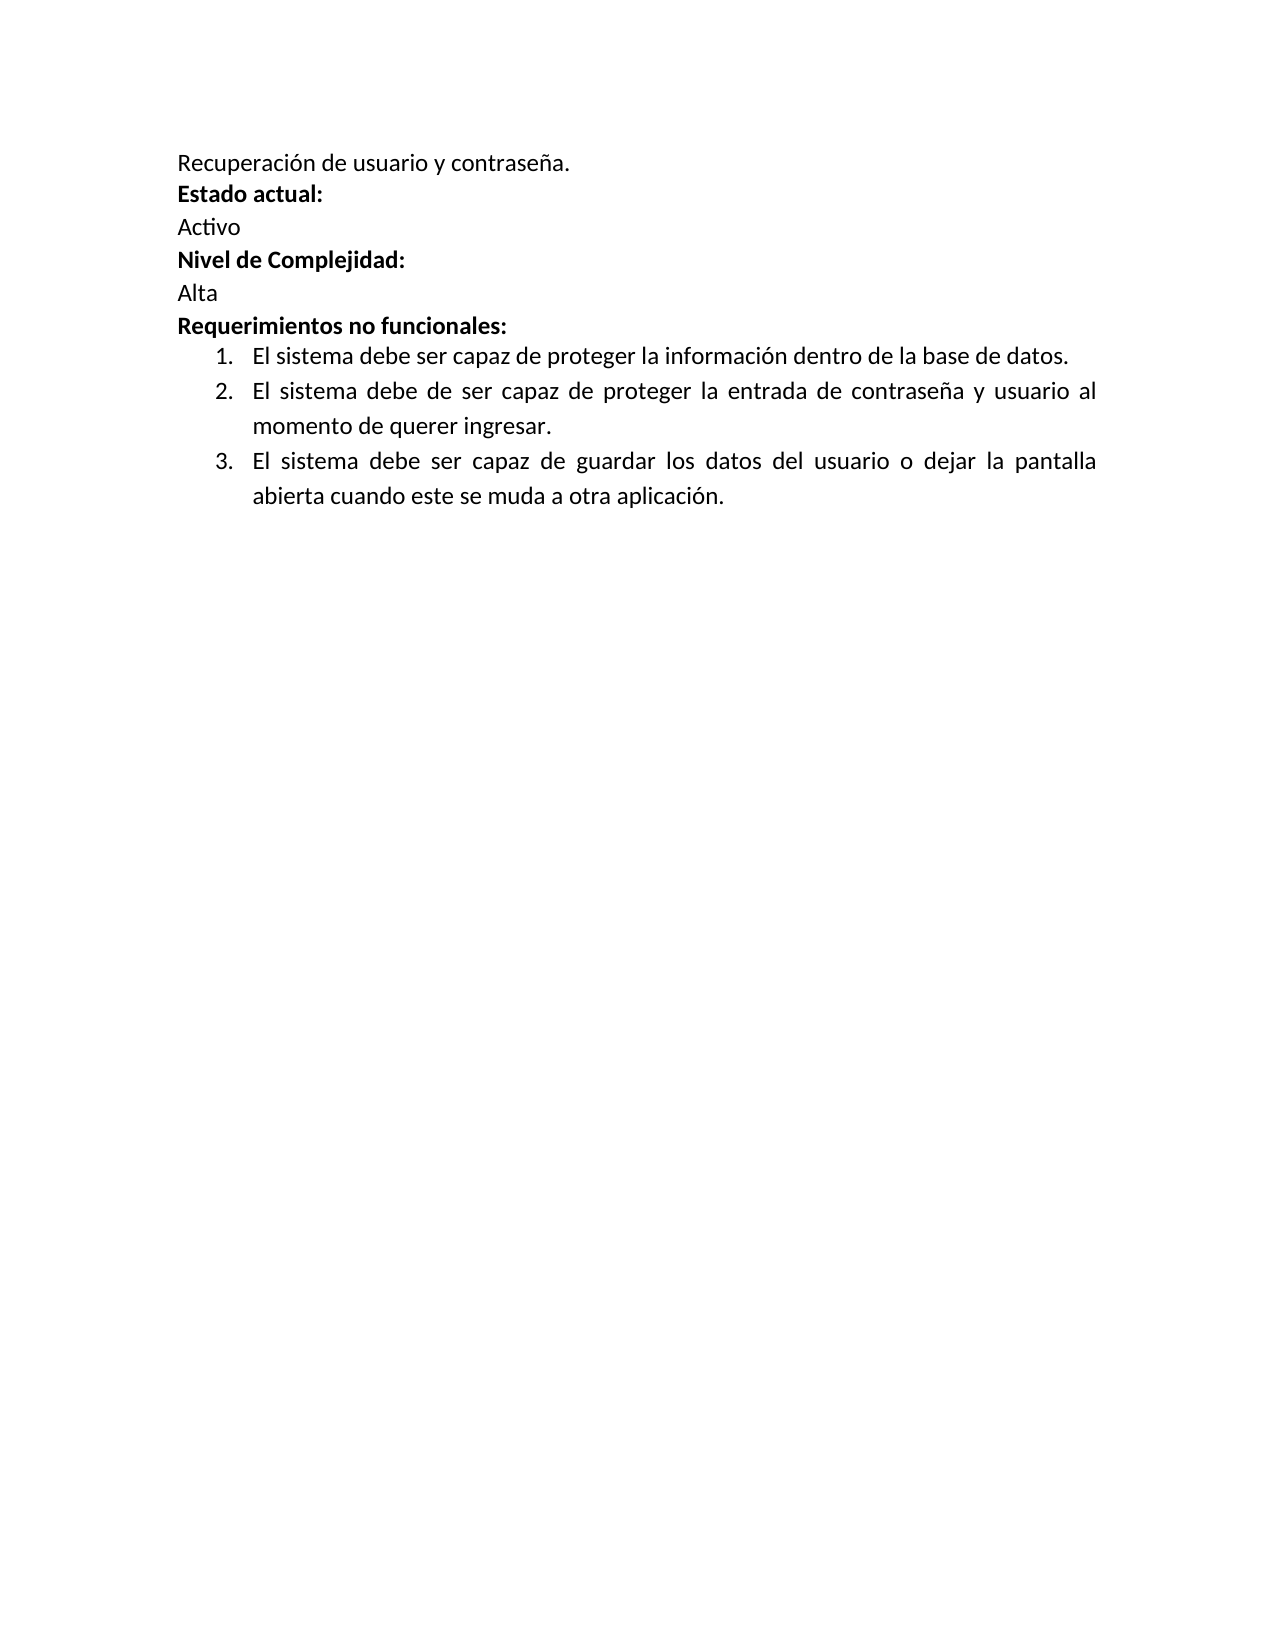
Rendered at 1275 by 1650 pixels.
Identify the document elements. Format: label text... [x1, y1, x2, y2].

list El sistema debe ser capaz de proteger la información dentro de la base de datos. [215, 340, 1098, 371]
text Recuperación de usuario y contraseña. [177, 148, 1098, 178]
list El sistema debe ser capaz de guardar los datos del usuario o dejar la pantalla abierta cuando este se muda a otra aplicación. [215, 445, 1098, 511]
list El sistema debe de ser capaz de proteger la entrada de contraseña y usuario al momento de querer ingresar. [215, 375, 1098, 441]
text Estado actual: [177, 178, 1098, 209]
text Nivel de Complejidad: [177, 244, 1098, 274]
text Alta [177, 277, 1098, 307]
text Activo [177, 211, 1098, 242]
text Requerimientos no funcionales: [177, 310, 1098, 340]
